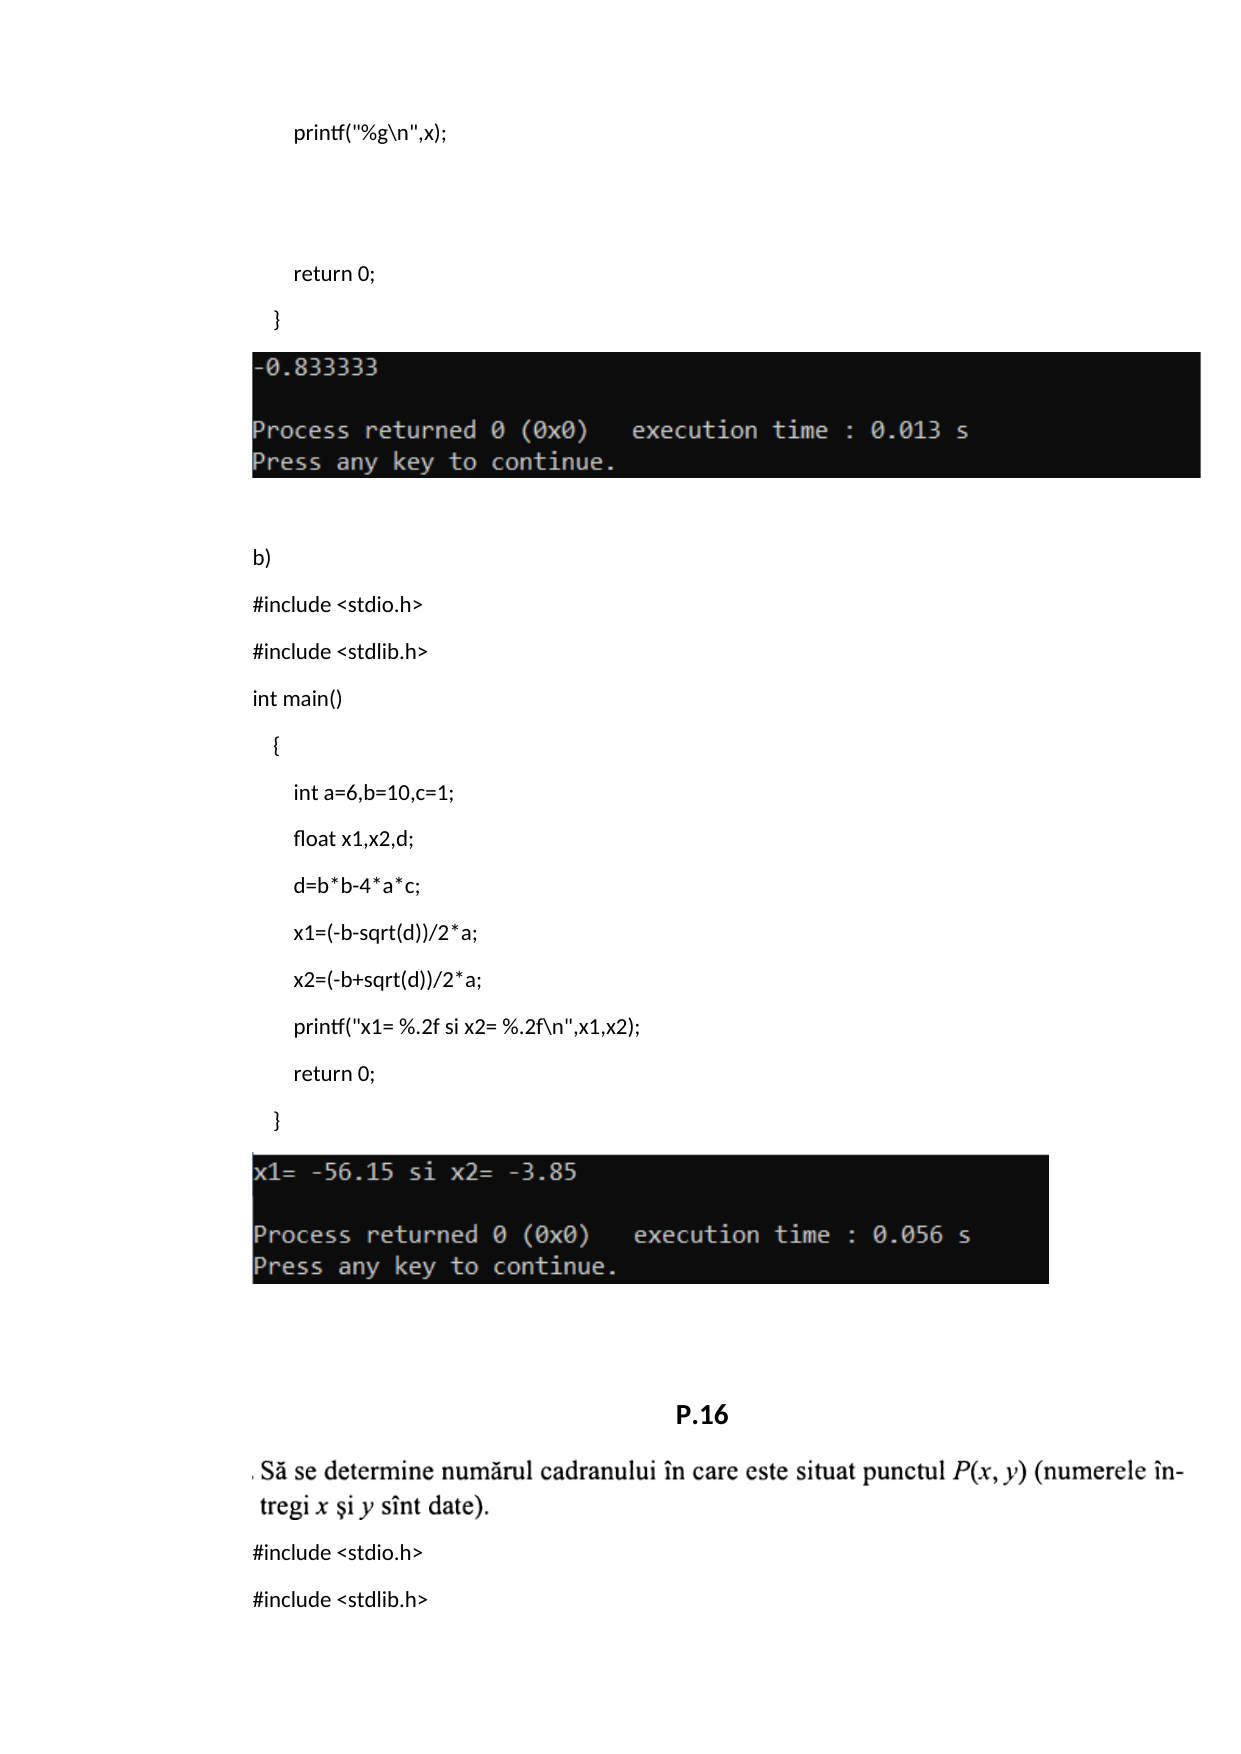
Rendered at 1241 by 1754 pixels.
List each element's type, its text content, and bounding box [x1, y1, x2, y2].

text printf("%g\n",x); [252, 118, 1152, 146]
picture [252, 1451, 1227, 1520]
text #include <stdlib.h> [252, 1585, 1152, 1613]
text { [252, 731, 1152, 759]
text } [252, 306, 1152, 334]
text #include <stdlib.h> [252, 637, 1152, 665]
text int main() [252, 684, 1152, 712]
text #include <stdio.h> [252, 1538, 1152, 1566]
text } [252, 1106, 1152, 1134]
text return 0; [252, 259, 1152, 287]
text return 0; [252, 1059, 1152, 1087]
text d=b*b-4*a*c; [252, 871, 1152, 899]
text #include <stdio.h> [252, 590, 1152, 618]
text x1=(-b-sqrt(d))/2*a; [252, 918, 1152, 946]
picture [252, 352, 1201, 478]
text P.16 [252, 1396, 1152, 1432]
text int a=6,b=10,c=1; [252, 778, 1152, 806]
text b) [252, 543, 1152, 571]
text printf("x1= %.2f si x2= %.2f\n",x1,x2); [252, 1012, 1152, 1040]
text float x1,x2,d; [252, 824, 1152, 852]
text x2=(-b+sqrt(d))/2*a; [252, 965, 1152, 993]
picture [252, 1152, 1049, 1284]
